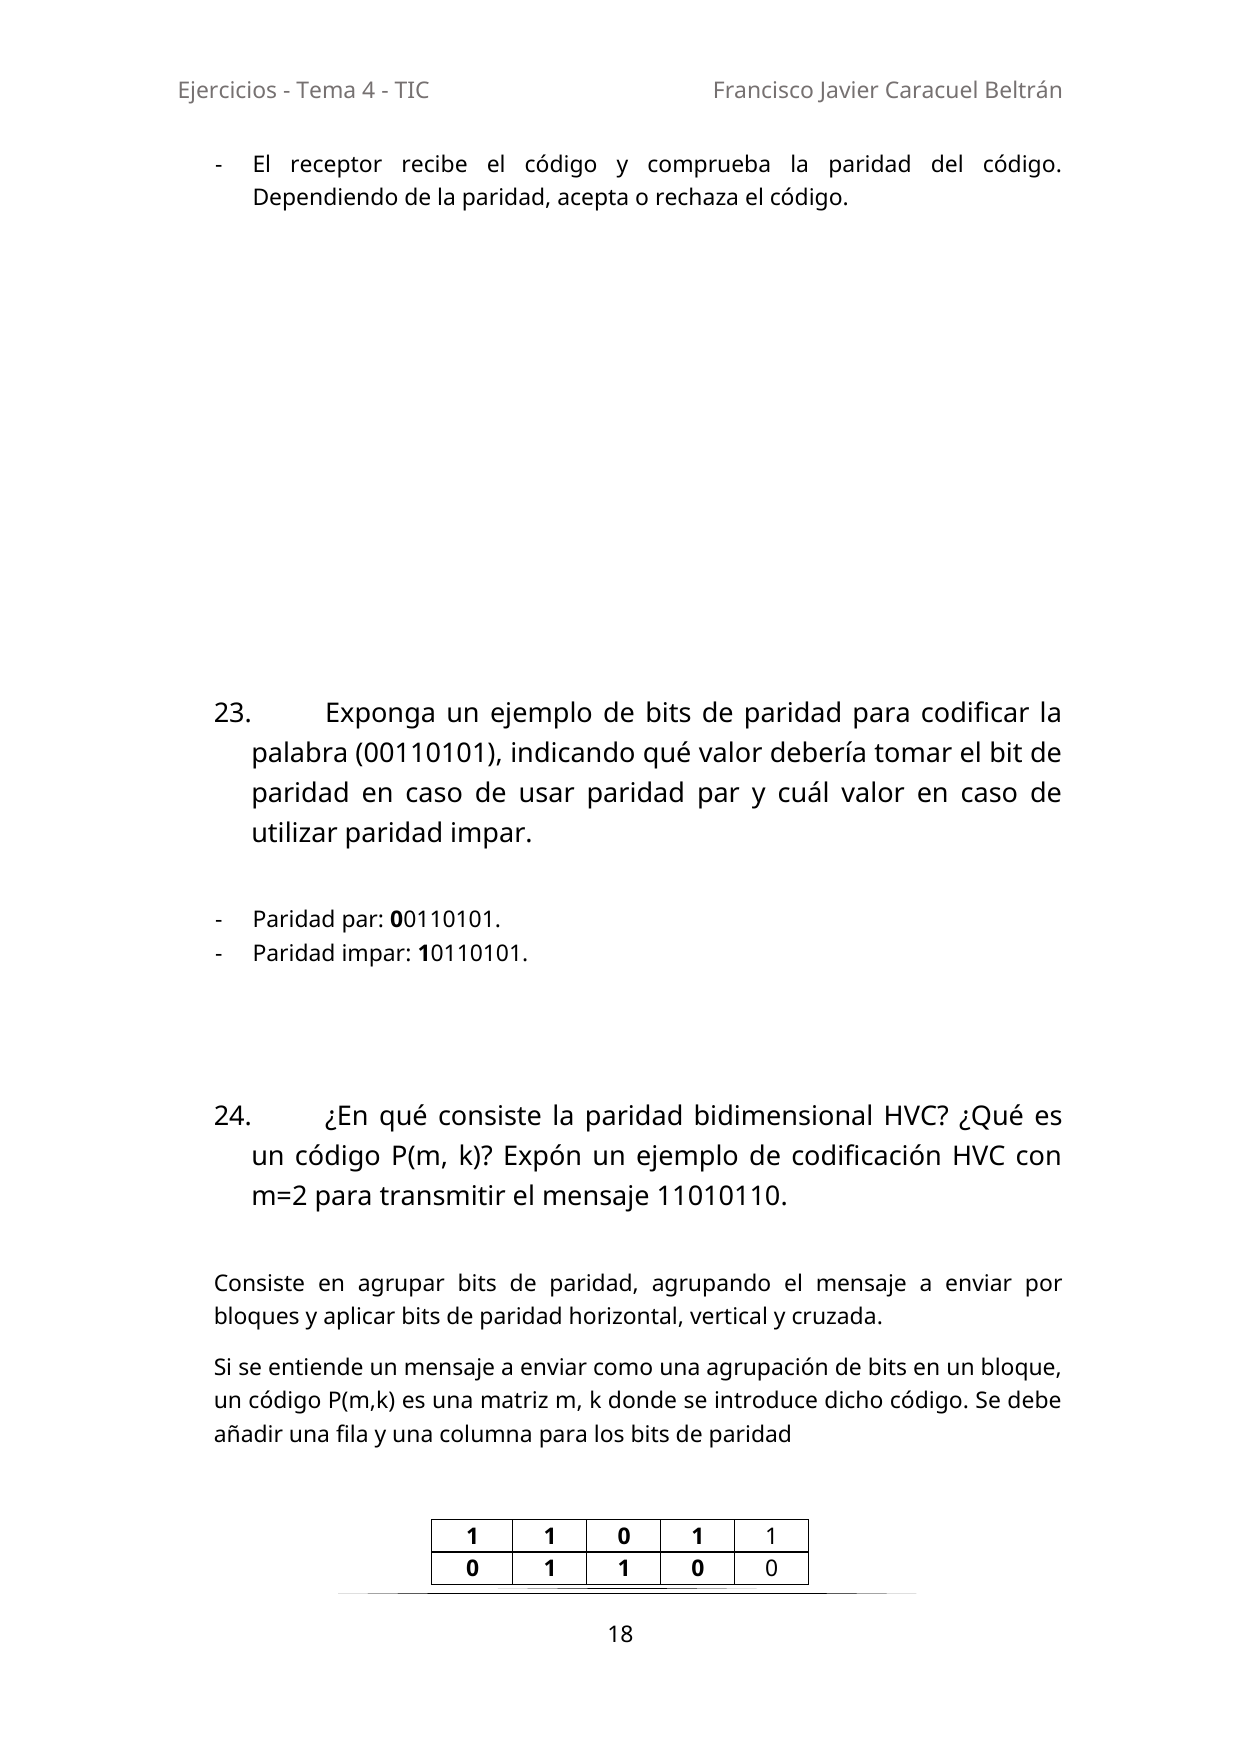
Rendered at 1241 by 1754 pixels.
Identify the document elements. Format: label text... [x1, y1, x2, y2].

table_cell 1 [513, 1553, 586, 1584]
table_cell 0 [735, 1553, 808, 1584]
list Paridad impar: 10110101. [215, 937, 1063, 968]
table_header 1 [735, 1520, 808, 1551]
table_cell 1 [587, 1553, 660, 1584]
table_cell 0 [661, 1553, 734, 1584]
list Paridad par: 00110101. [215, 903, 1063, 935]
table_cell 0 [432, 1553, 512, 1584]
table_header 1 [513, 1520, 586, 1551]
subtitle Exponga un ejemplo de bits de paridad para codificar la palabra (00110101), indicando qué valor debería tomar el bit de paridad en caso de usar paridad par y cuál valor en caso de utilizar paridad impar. [213, 694, 1063, 850]
text Si se entiende un mensaje a enviar como una agrupación de bits en un bloque, un código P(m,k) es una matriz m, k donde se introduce dicho código. Se debe añadir una fila y una columna para los bits de paridad [213, 1351, 1063, 1449]
subtitle ¿En qué consiste la paridad bidimensional HVC? ¿Qué es un código P(m, k)? Expón un ejemplo de codificación HVC con m=2 para transmitir el mensaje 11010110. [213, 1097, 1063, 1213]
table_header 1 [432, 1520, 512, 1551]
list El receptor recibe el código y comprueba la paridad del código. Dependiendo de la paridad, acepta o rechaza el código. [215, 148, 1063, 213]
table_header 0 [587, 1520, 660, 1551]
text Consiste en agrupar bits de paridad, agrupando el mensaje a enviar por bloques y aplicar bits de paridad horizontal, vertical y cruzada. [213, 1267, 1063, 1332]
table_header 1 [661, 1520, 734, 1551]
